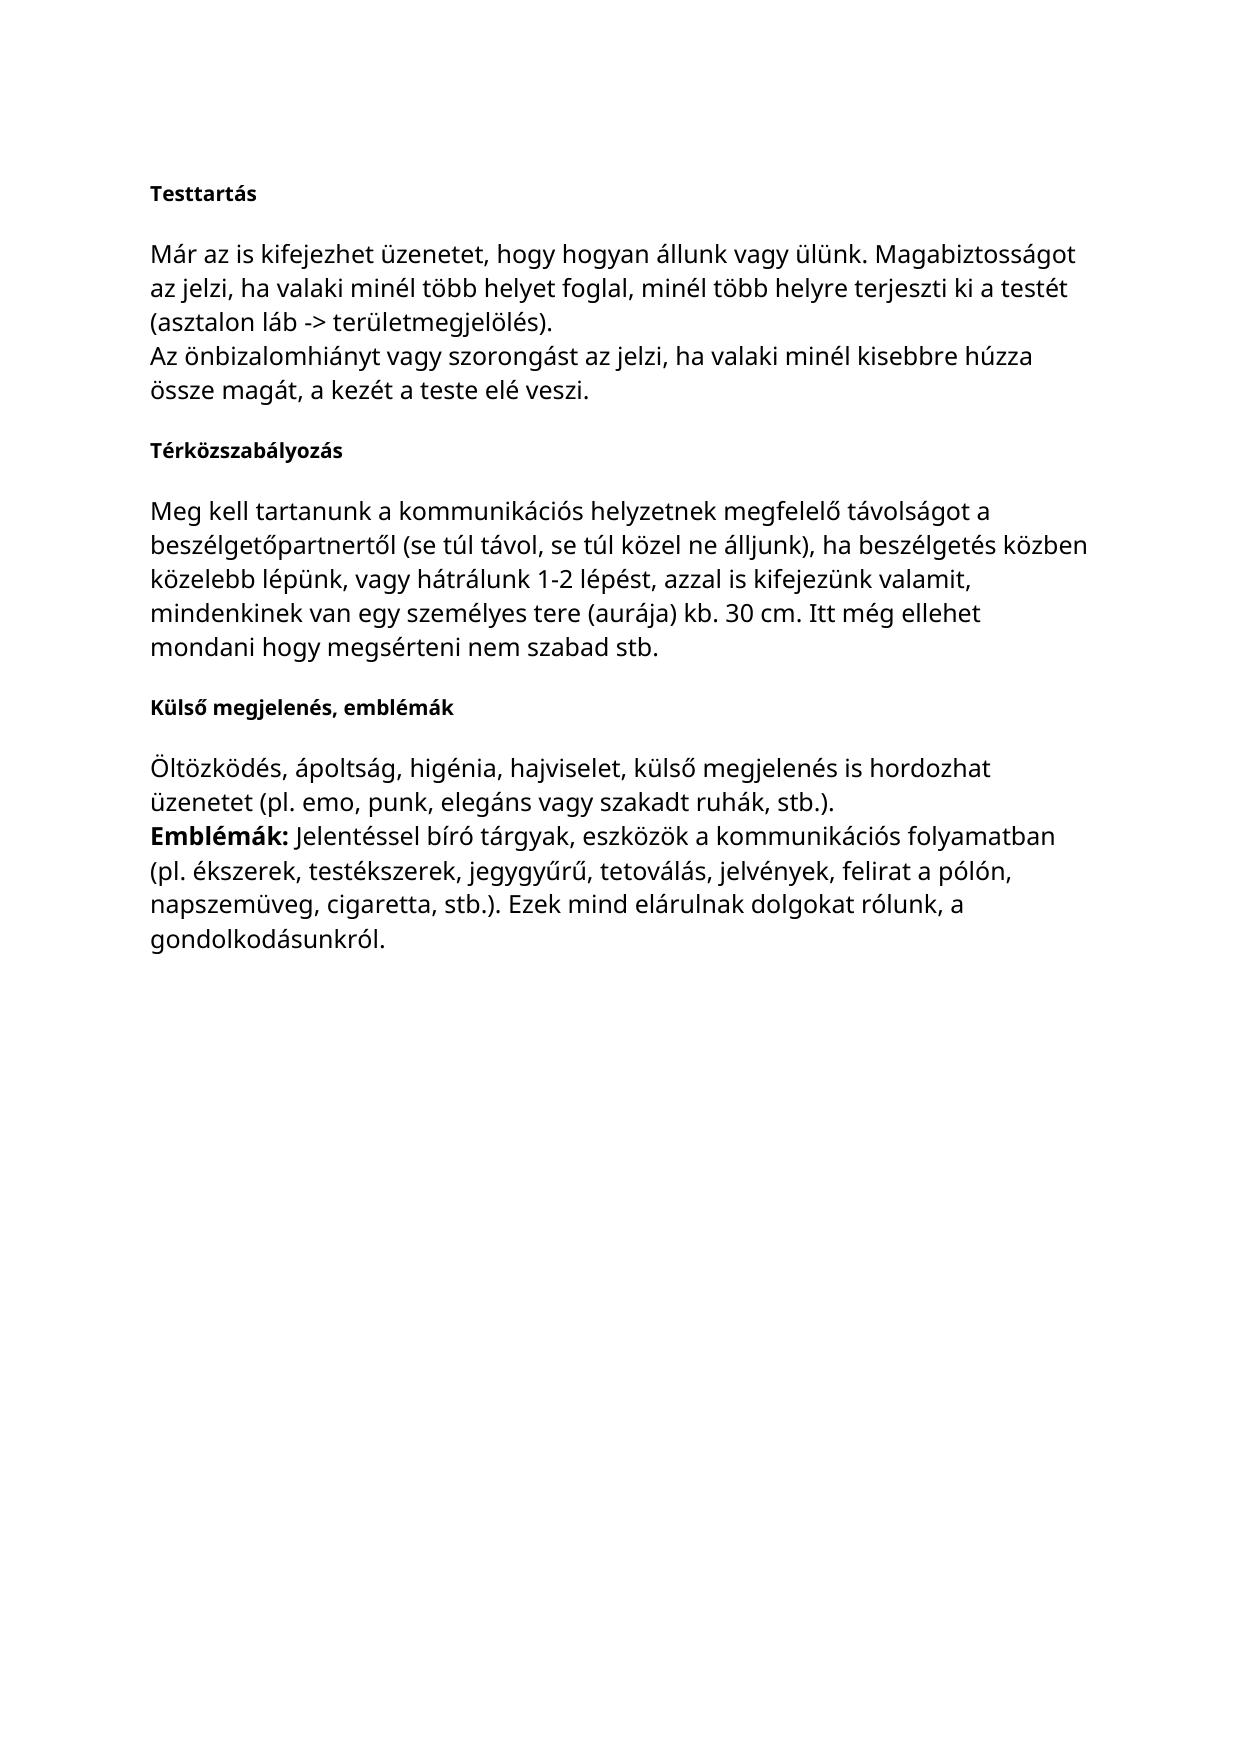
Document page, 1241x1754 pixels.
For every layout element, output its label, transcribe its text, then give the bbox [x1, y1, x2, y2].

text Testtartás [150, 179, 1090, 208]
text Öltözködés, ápoltság, higénia, hajviselet, külső megjelenés is hordozhat üzenetet (pl. emo, punk, elegáns vagy szakadt ruhák, stb.). Emblémák: Jelentéssel bíró tárgyak, eszközök a kommunikációs folyamatban (pl. ékszerek, testékszerek, jegygyűrű, tetoválás, jelvények, felirat a pólón, napszemüveg, cigaretta, stb.). Ezek mind elárulnak dolgokat rólunk, a gondolkodásunkról. [150, 751, 1090, 955]
text Már az is kifejezhet üzenetet, hogy hogyan állunk vagy ülünk. Magabiztosságot az jelzi, ha valaki minél több helyet foglal, minél több helyre terjeszti ki a testét (asztalon láb -> területmegjelölés). Az önbizalomhiányt vagy szorongást az jelzi, ha valaki minél kisebbre húzza össze magát, a kezét a teste elé veszi. [150, 237, 1090, 407]
text Térközszabályozás [150, 436, 1090, 465]
text Meg kell tartanunk a kommunikációs helyzetnek megfelelő távolságot a beszélgetőpartnertől (se túl távol, se túl közel ne álljunk), ha beszélgetés közben közelebb lépünk, vagy hátrálunk 1-2 lépést, azzal is kifejezünk valamit, mindenkinek van egy személyes tere (aurája) kb. 30 cm. Itt még ellehet mondani hogy megsérteni nem szabad stb. [150, 494, 1090, 664]
text Külső megjelenés, emblémák [150, 693, 1090, 722]
